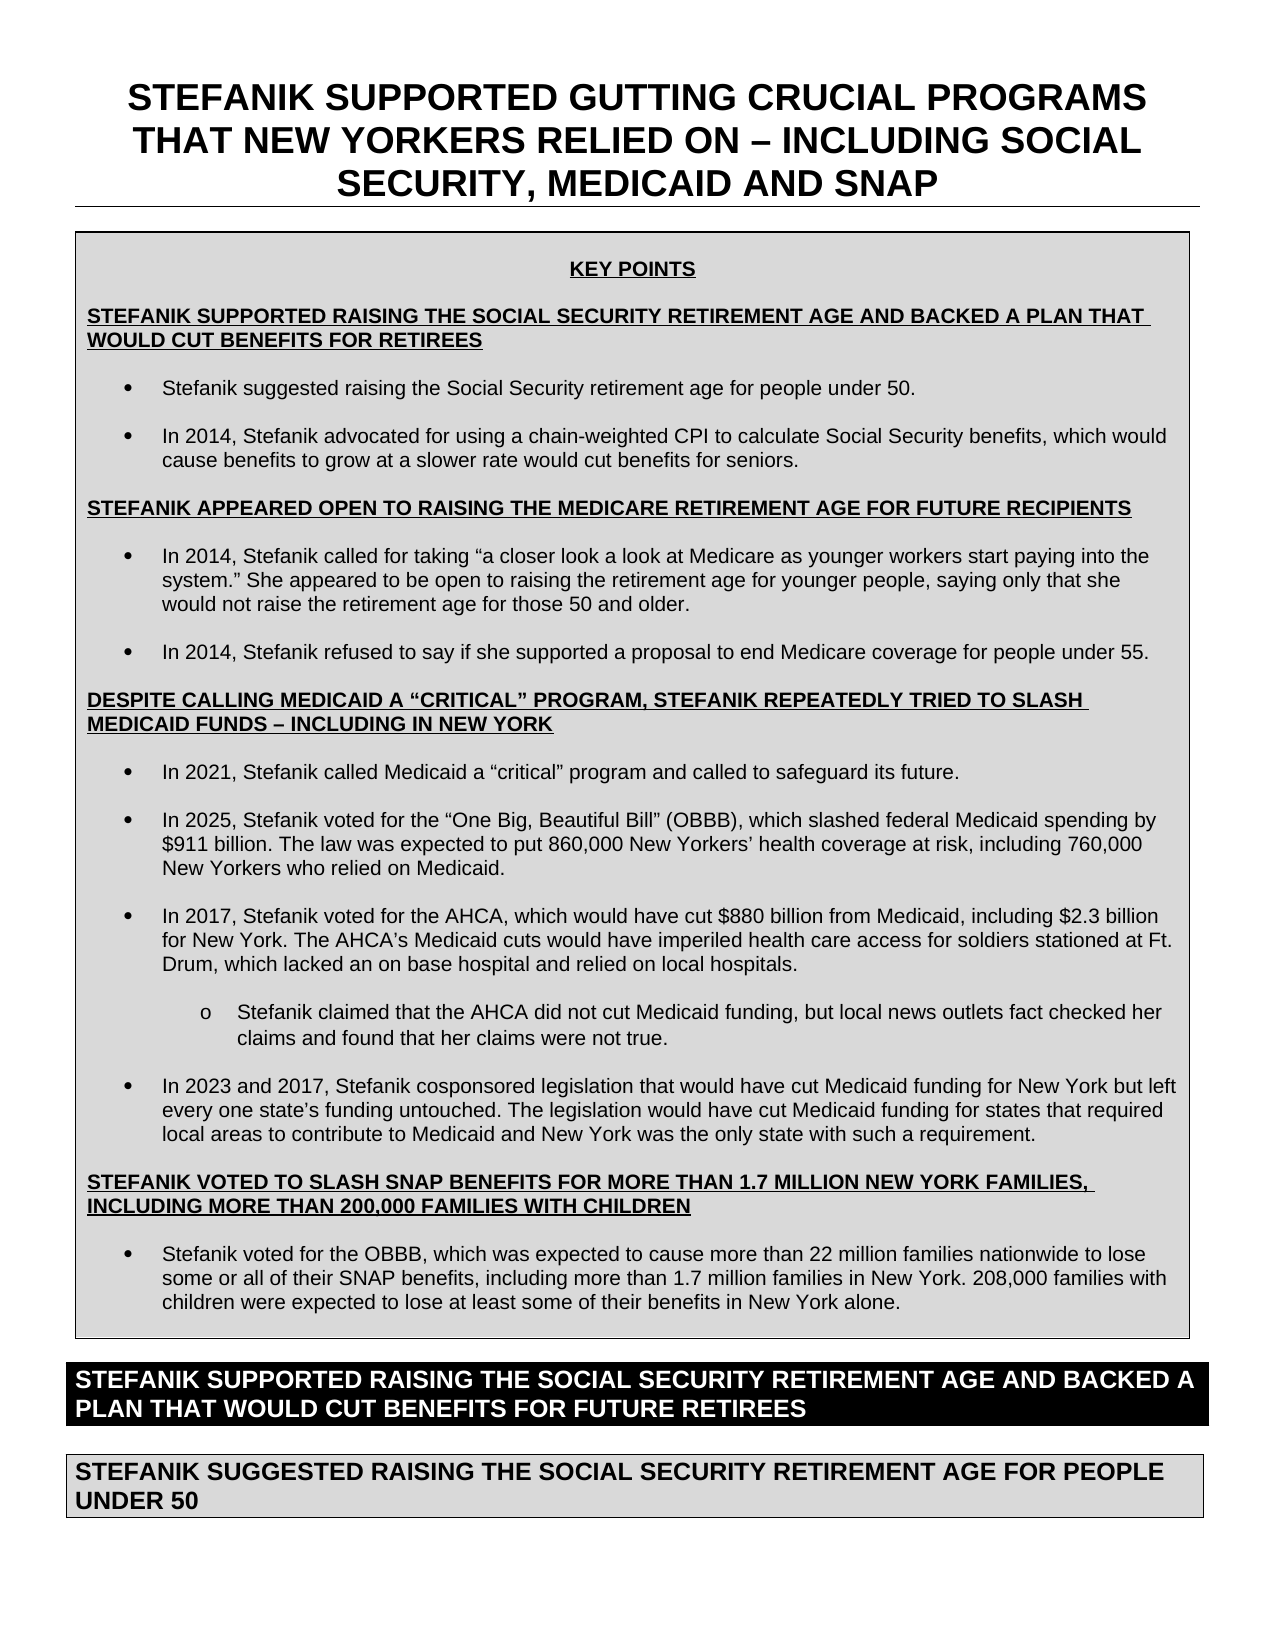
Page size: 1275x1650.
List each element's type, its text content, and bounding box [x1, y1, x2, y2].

table_header KEY POINTS STEFANIK SUPPORTED RAISING THE SOCIAL SECURITY RETIREMENT AGE AND BACKED A PLAN THAT WOULD CUT BENEFITS FOR RETIREES Stefanik suggested raising the Social Security retirement age for people under 50. In 2014, Stefanik advocated for using a chain-weighted CPI to calculate Social Security benefits, which would cause benefits to grow at a slower rate would cut benefits for seniors. STEFANIK APPEARED OPEN TO RAISING THE MEDICARE RETIREMENT AGE FOR FUTURE RECIPIENTS In 2014, Stefanik called for taking “a closer look a look at Medicare as younger workers start paying into the system.” She appeared to be open to raising the retirement age for younger people, saying only that she would not raise the retirement age for those 50 and older. In 2014, Stefanik refused to say if she supported a proposal to end Medicare coverage for people under 55. DESPITE CALLING MEDICAID A “CRITICAL” PROGRAM, STEFANIK REPEATEDLY TRIED TO SLASH MEDICAID FUNDS – INCLUDING IN NEW YORK In 2021, Stefanik called Medicaid a “critical” program and called to safeguard its future. In 2025, Stefanik voted for the “One Big, Beautiful Bill” (OBBB), which slashed federal Medicaid spending by $911 billion. The law was expected to put 860,000 New Yorkers’ health coverage at risk, including 760,000 New Yorkers who relied on Medicaid. In 2017, Stefanik voted for the AHCA, which would have cut $880 billion from Medicaid, including $2.3 billion for New York. The AHCA’s Medicaid cuts would have imperiled health care access for soldiers stationed at Ft. Drum, which lacked an on base hospital and relied on local hospitals. Stefanik claimed that the AHCA did not cut Medicaid funding, but local news outlets fact checked her claims and found that her claims were not true. In 2023 and 2017, Stefanik cosponsored legislation that would have cut Medicaid funding for New York but left every one state’s funding untouched. The legislation would have cut Medicaid funding for states that required local areas to contribute to Medicaid and New York was the only state with such a requirement. STEFANIK VOTED TO SLASH SNAP BENEFITS FOR MORE THAN 1.7 MILLION NEW YORK FAMILIES, INCLUDING MORE THAN 200,000 FAMILIES WITH CHILDREN Stefanik voted for the OBBB, which was expected to cause more than 22 million families nationwide to lose some or all of their SNAP benefits, including more than 1.7 million families in New York. 208,000 families with children were expected to lose at least some of their benefits in New York alone. [76, 233, 1189, 1337]
subtitle STEFANIK SUGGESTED RAISING THE SOCIAL SECURITY RETIREMENT AGE FOR PEOPLE UNDER 50 [67, 1455, 1203, 1517]
subtitle STEFANIK SUPPORTED GUTTING CRUCIAL PROGRAMS THAT NEW YORKERS RELIED ON – INCLUDING SOCIAL SECURITY, MEDICAID AND SNAP [75, 75, 1200, 206]
subtitle STEFANIK SUPPORTED RAISING THE SOCIAL SECURITY RETIREMENT AGE AND BACKED A PLAN THAT WOULD CUT BENEFITS FOR FUTURE RETIREES [67, 1364, 1208, 1425]
